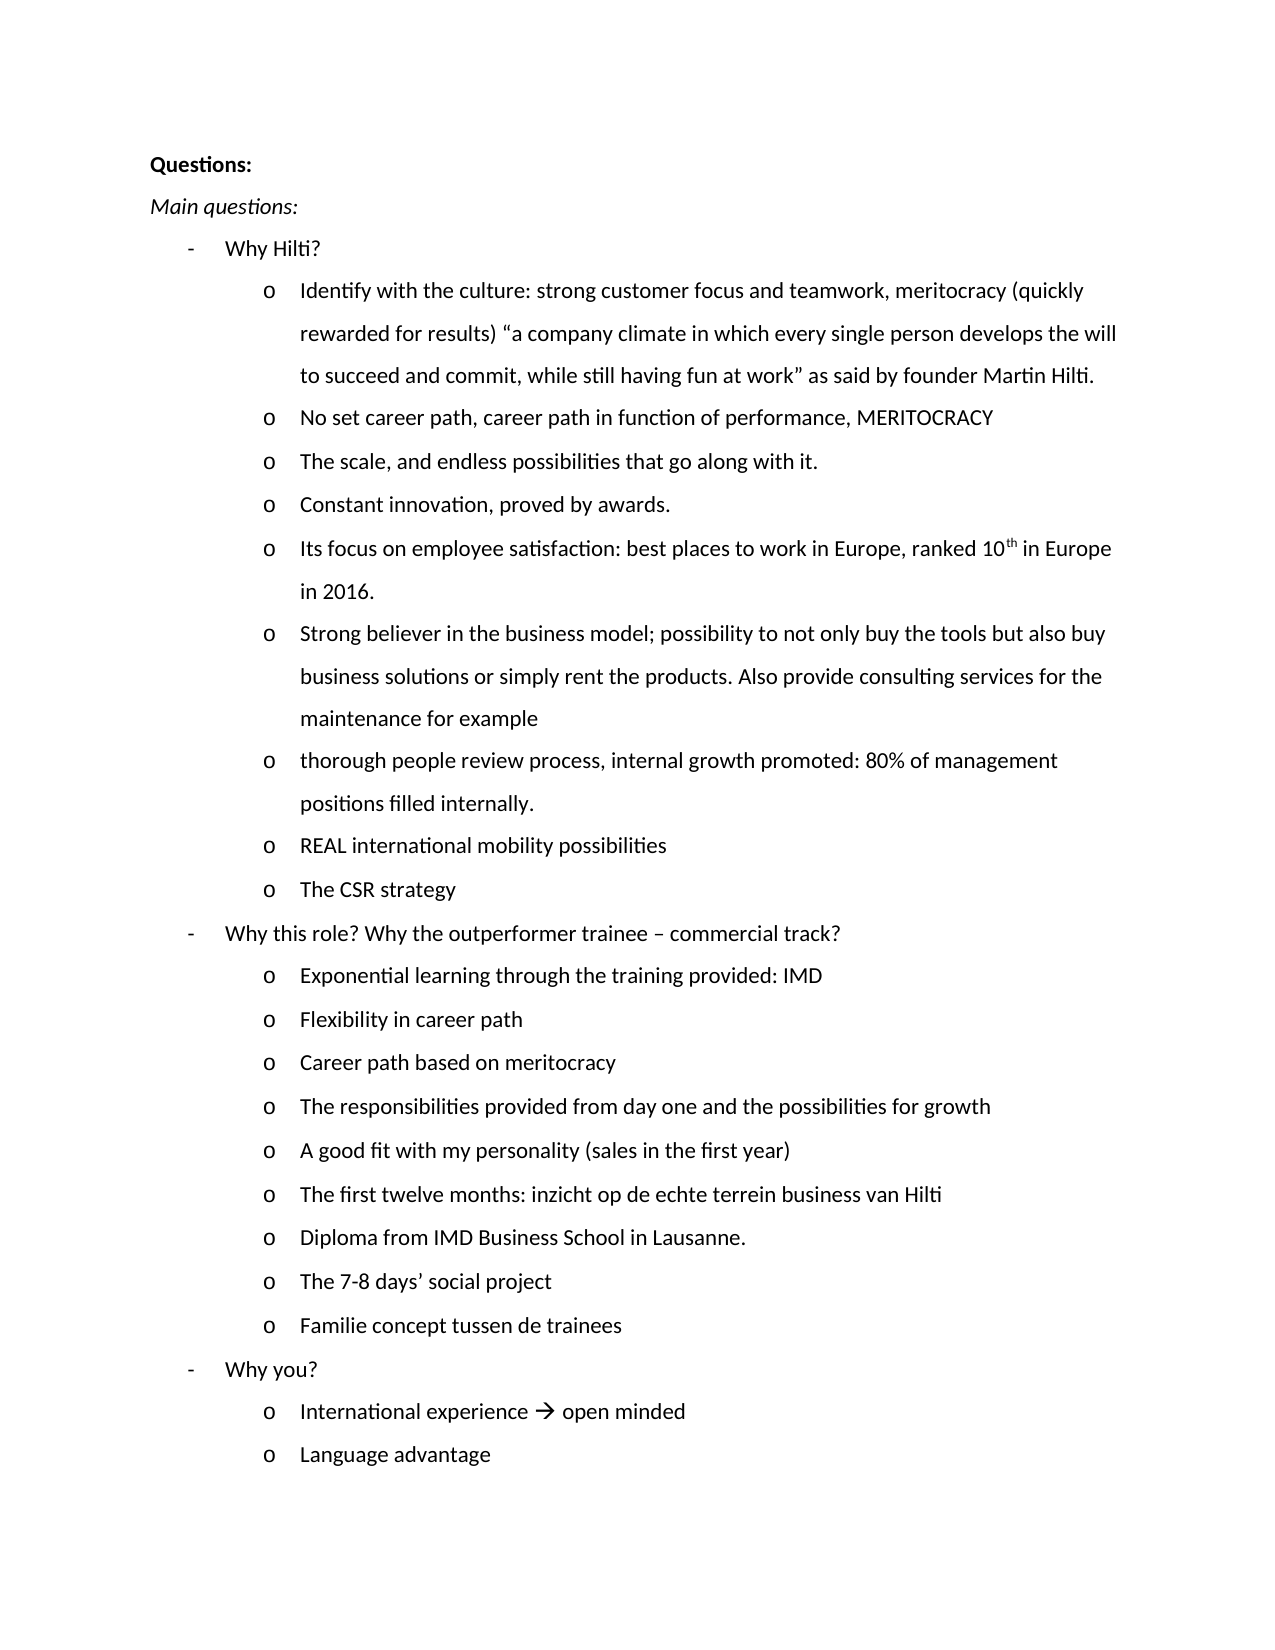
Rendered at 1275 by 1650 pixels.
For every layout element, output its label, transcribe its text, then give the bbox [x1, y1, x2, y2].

list Identify with the culture: strong customer focus and teamwork, meritocracy (quickly rewarded for results) “a company climate in which every single person develops the will to succeed and commit, while still having fun at work” as said by founder Martin Hilti. [262, 276, 1125, 389]
list Flexibility in career path [262, 1005, 1125, 1034]
list Career path based on meritocracy [262, 1048, 1125, 1078]
list The 7-8 days’ social project [262, 1267, 1125, 1296]
text Questions: [150, 150, 1125, 178]
list Diploma from IMD Business School in Lausanne. [262, 1223, 1125, 1253]
list The first twelve months: inzicht op de echte terrein business van Hilti [262, 1180, 1125, 1209]
list The CSR strategy [262, 875, 1125, 904]
list Why this role? Why the outperformer trainee – commercial track? [187, 919, 1125, 947]
list Exponential learning through the training provided: IMD [262, 961, 1125, 990]
list Strong believer in the business model; possibility to not only buy the tools but also buy business solutions or simply rent the products. Also provide consulting services for the maintenance for example [262, 619, 1125, 732]
text Main questions: [150, 192, 1125, 220]
list A good fit with my personality (sales in the first year) [262, 1136, 1125, 1165]
list No set career path, career path in function of performance, MERITOCRACY [262, 403, 1125, 432]
list The responsibilities provided from day one and the possibilities for growth [262, 1092, 1125, 1121]
list thorough people review process, internal growth promoted: 80% of management positions filled internally. [262, 746, 1125, 818]
list Constant innovation, proved by awards. [262, 491, 1125, 520]
list Familie concept tussen de trainees [262, 1311, 1125, 1340]
list Why you? [187, 1355, 1125, 1383]
list Language advantage [262, 1441, 1125, 1470]
list REAL international mobility possibilities [262, 832, 1125, 861]
list The scale, and endless possibilities that go along with it. [262, 447, 1125, 476]
list Its focus on employee satisfaction: best places to work in Europe, ranked 10th in Europe in 2016. [262, 534, 1125, 605]
list International experience open minded [262, 1397, 1125, 1426]
list Why Hilti? [187, 234, 1125, 262]
